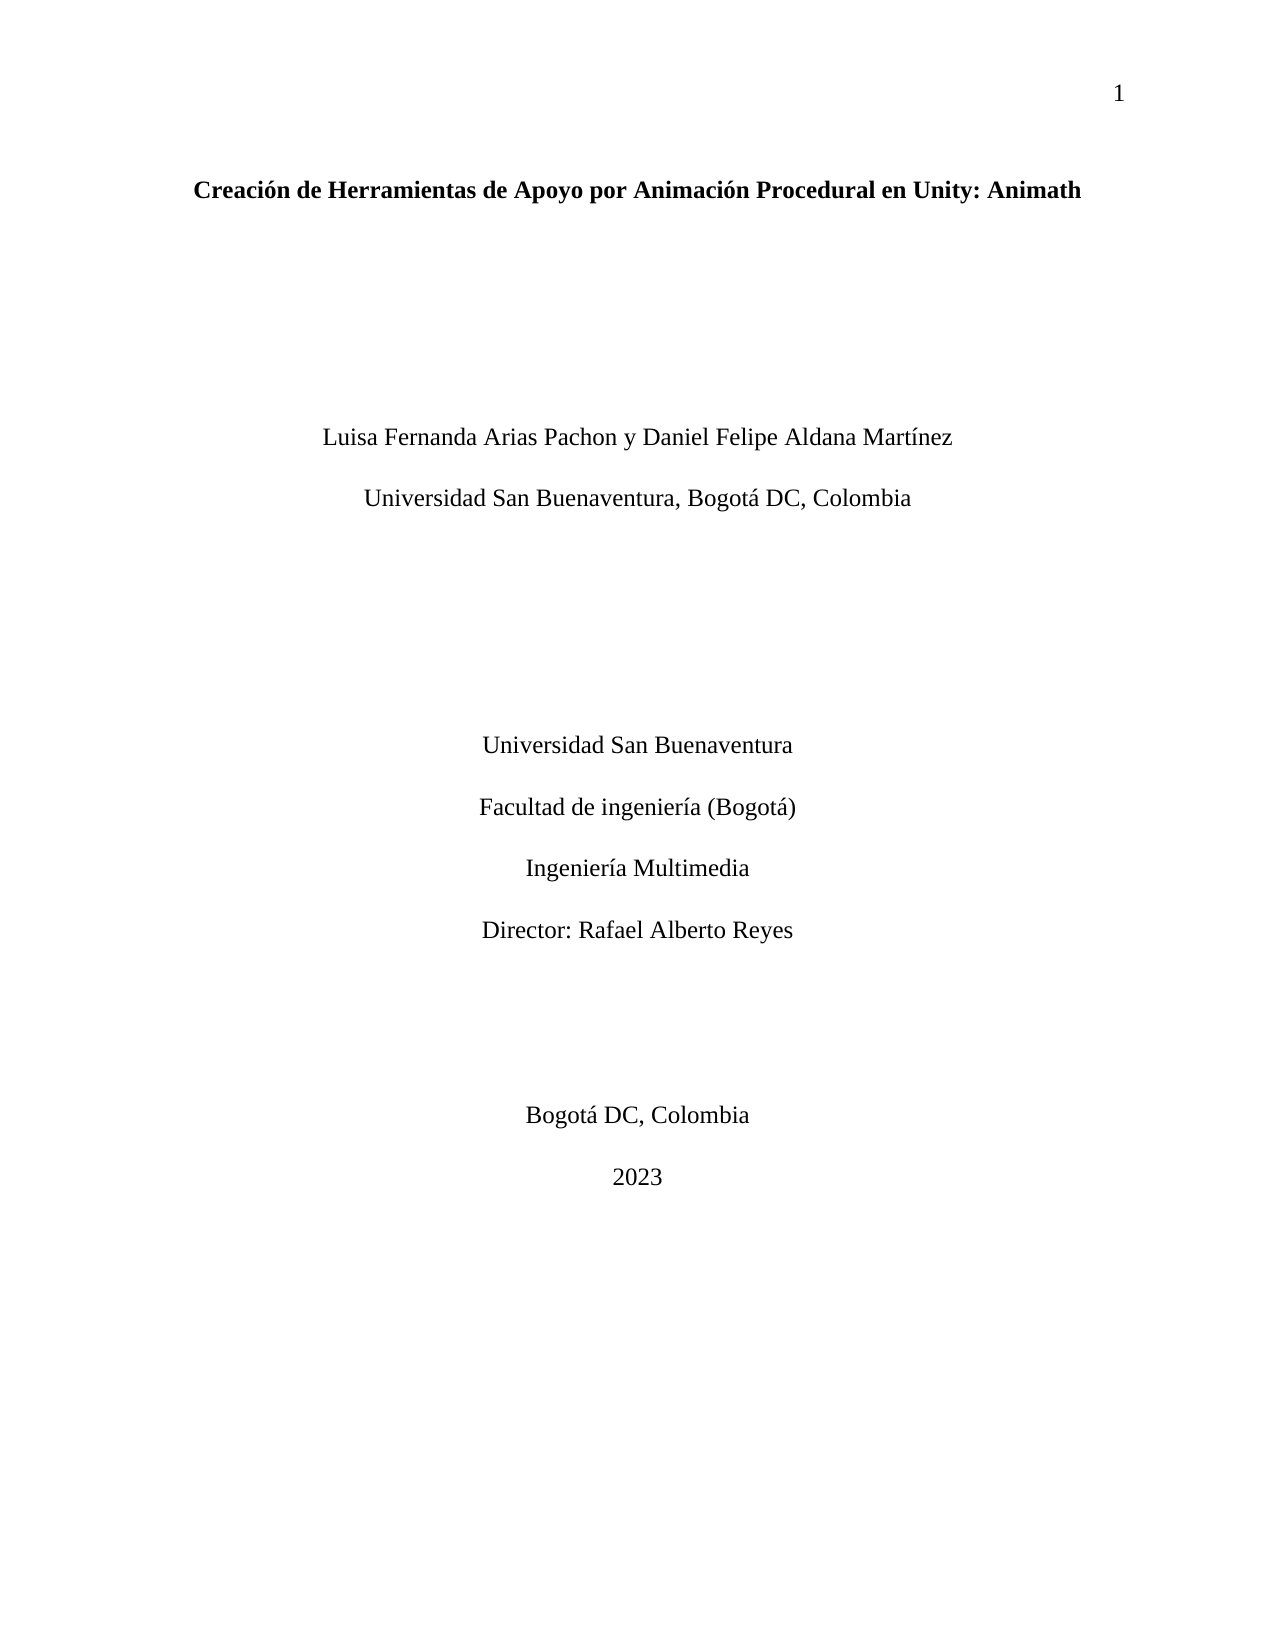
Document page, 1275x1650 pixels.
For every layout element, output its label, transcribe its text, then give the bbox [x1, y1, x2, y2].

text Bogotá DC, Colombia [150, 1100, 1125, 1129]
text 2023 [150, 1162, 1125, 1190]
text Director: Rafael Alberto Reyes [150, 915, 1125, 944]
text Universidad San Buenaventura, Bogotá DC, Colombia [150, 483, 1125, 512]
text Universidad San Buenaventura [150, 730, 1125, 759]
text Ingeniería Multimedia [150, 853, 1125, 882]
text Luisa Fernanda Arias Pachon y Daniel Felipe Aldana Martínez [150, 422, 1125, 450]
subtitle Creación de Herramientas de Apoyo por Animación Procedural en Unity: Animath [150, 175, 1125, 204]
text Facultad de ingeniería (Bogotá) [150, 792, 1125, 820]
